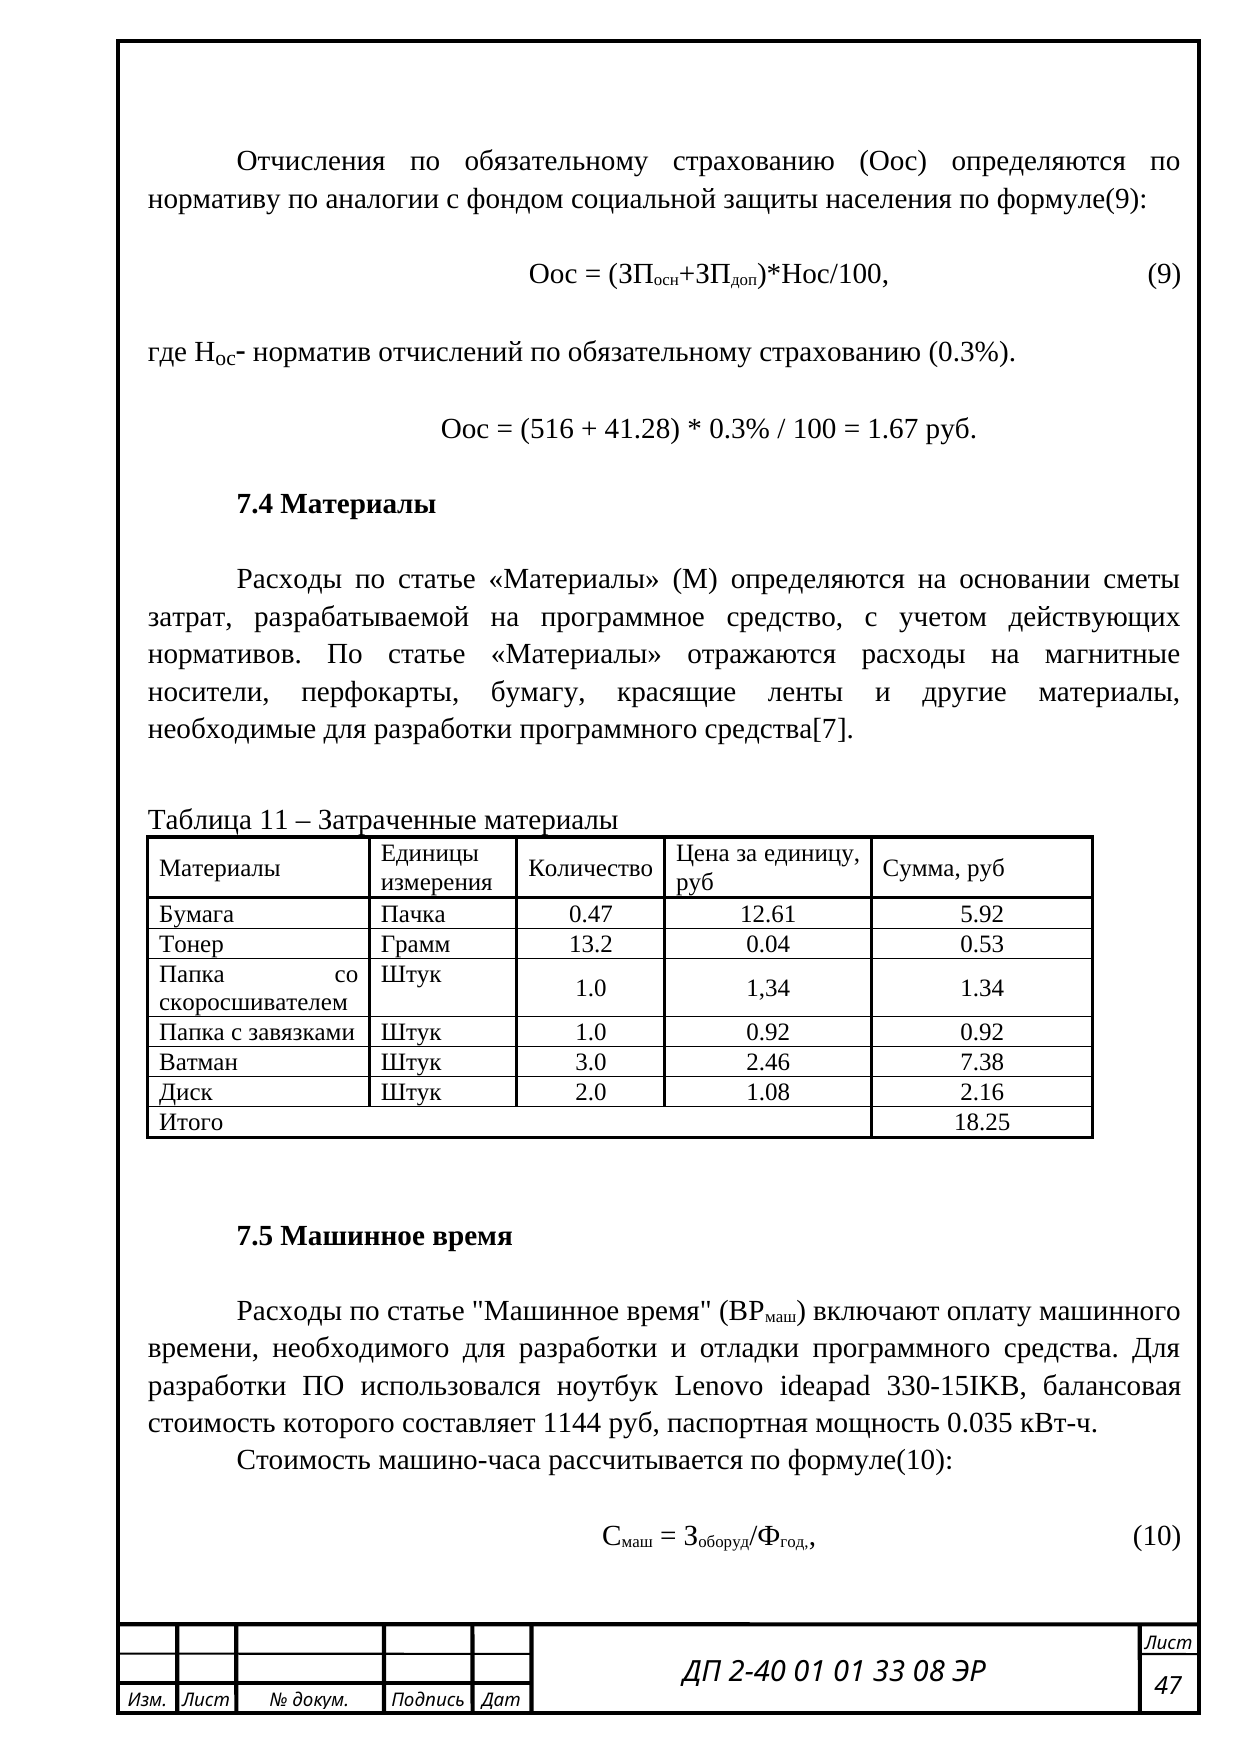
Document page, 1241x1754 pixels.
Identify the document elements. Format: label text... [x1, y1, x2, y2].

table_cell Штук [371, 1047, 515, 1076]
table_cell 2.46 [666, 1047, 870, 1076]
text Таблица 11 – Затраченные материалы [148, 798, 1181, 835]
text Отчисления по обязательному страхованию (Оос) определяются по нормативу по аналогии с фондом социальной защиты населения по формуле(9): [148, 139, 1181, 214]
table_cell 0.92 [873, 1017, 1091, 1046]
table_cell 3.0 [518, 1047, 663, 1076]
table_cell Ватман [149, 1047, 368, 1076]
text Оос = (516 + 41.28) * 0.3% / 100 = 1.67 руб. [148, 407, 1181, 445]
text Оос = (ЗПосн+ЗПдоп)*Нос/100, (9) [148, 252, 1181, 289]
text где Hос норматив отчислений по обязательному страхованию (0.3%). [148, 327, 1181, 370]
table_cell 1,34 [666, 959, 870, 1016]
table_cell 0.47 [518, 899, 663, 928]
table_cell 7.38 [873, 1047, 1091, 1076]
table_cell Штук [371, 959, 515, 1016]
table_header Сумма, руб [873, 839, 1091, 896]
table_cell 1.08 [666, 1077, 870, 1106]
table_cell Штук [371, 1077, 515, 1106]
table_cell 0.53 [873, 929, 1091, 958]
table_cell 12.61 [666, 899, 870, 928]
table_cell Пачка [371, 899, 515, 928]
text 7.5 Машинное время [148, 1214, 1181, 1251]
table_cell Тонер [149, 929, 368, 958]
table_cell Папка со скоросшивателем [149, 959, 368, 1016]
table_header Материалы [149, 839, 368, 896]
table_cell 2.16 [873, 1077, 1091, 1106]
text Стоимость машино-часа рассчитывается по формуле(10): [148, 1439, 1181, 1476]
table_cell Диск [149, 1077, 368, 1106]
table_cell 0.92 [666, 1017, 870, 1046]
table_cell 1.34 [873, 959, 1091, 1016]
table_cell 1.0 [518, 1017, 663, 1046]
table_cell Штук [371, 1017, 515, 1046]
table_cell 5.92 [873, 899, 1091, 928]
text Расходы по статье "Машинное время" (ВРмаш) включают оплату машинного времени, необходимого для разработки и отладки программного средства. Для разработки ПО использовался ноутбук Lenovo ideapad 330-15IKB, балансовая стоимость которого составляет 1144 руб, паспортная мощность 0.035 кВт-ч. [148, 1289, 1181, 1439]
table_cell 18.25 [873, 1107, 1091, 1136]
text Расходы по статье «Материалы» (М) определяются на основании сметы затрат, разрабатываемой на программное средство, с учетом действующих нормативов. По статье «Материалы» отражаются расходы на магнитные носители, перфокарты, бумагу, красящие ленты и другие материалы, необходимые для разработки программного средства[7]. [148, 557, 1181, 745]
text 7.4 Материалы [148, 482, 1181, 520]
table_cell 1.0 [518, 959, 663, 1016]
table_cell Папка с завязками [149, 1017, 368, 1046]
table_cell 2.0 [518, 1077, 663, 1106]
table_header Цена за единицу, руб [666, 839, 870, 896]
table_cell Грамм [371, 929, 515, 958]
table_cell Итого [149, 1107, 870, 1136]
table_header Количество [518, 839, 663, 896]
table_cell Бумага [149, 899, 368, 928]
table_cell 13.2 [518, 929, 663, 958]
table_header Единицы измерения [371, 839, 515, 896]
table_cell 0.04 [666, 929, 870, 958]
text Смаш = Зоборуд/Фгод,, (10) [148, 1514, 1181, 1551]
